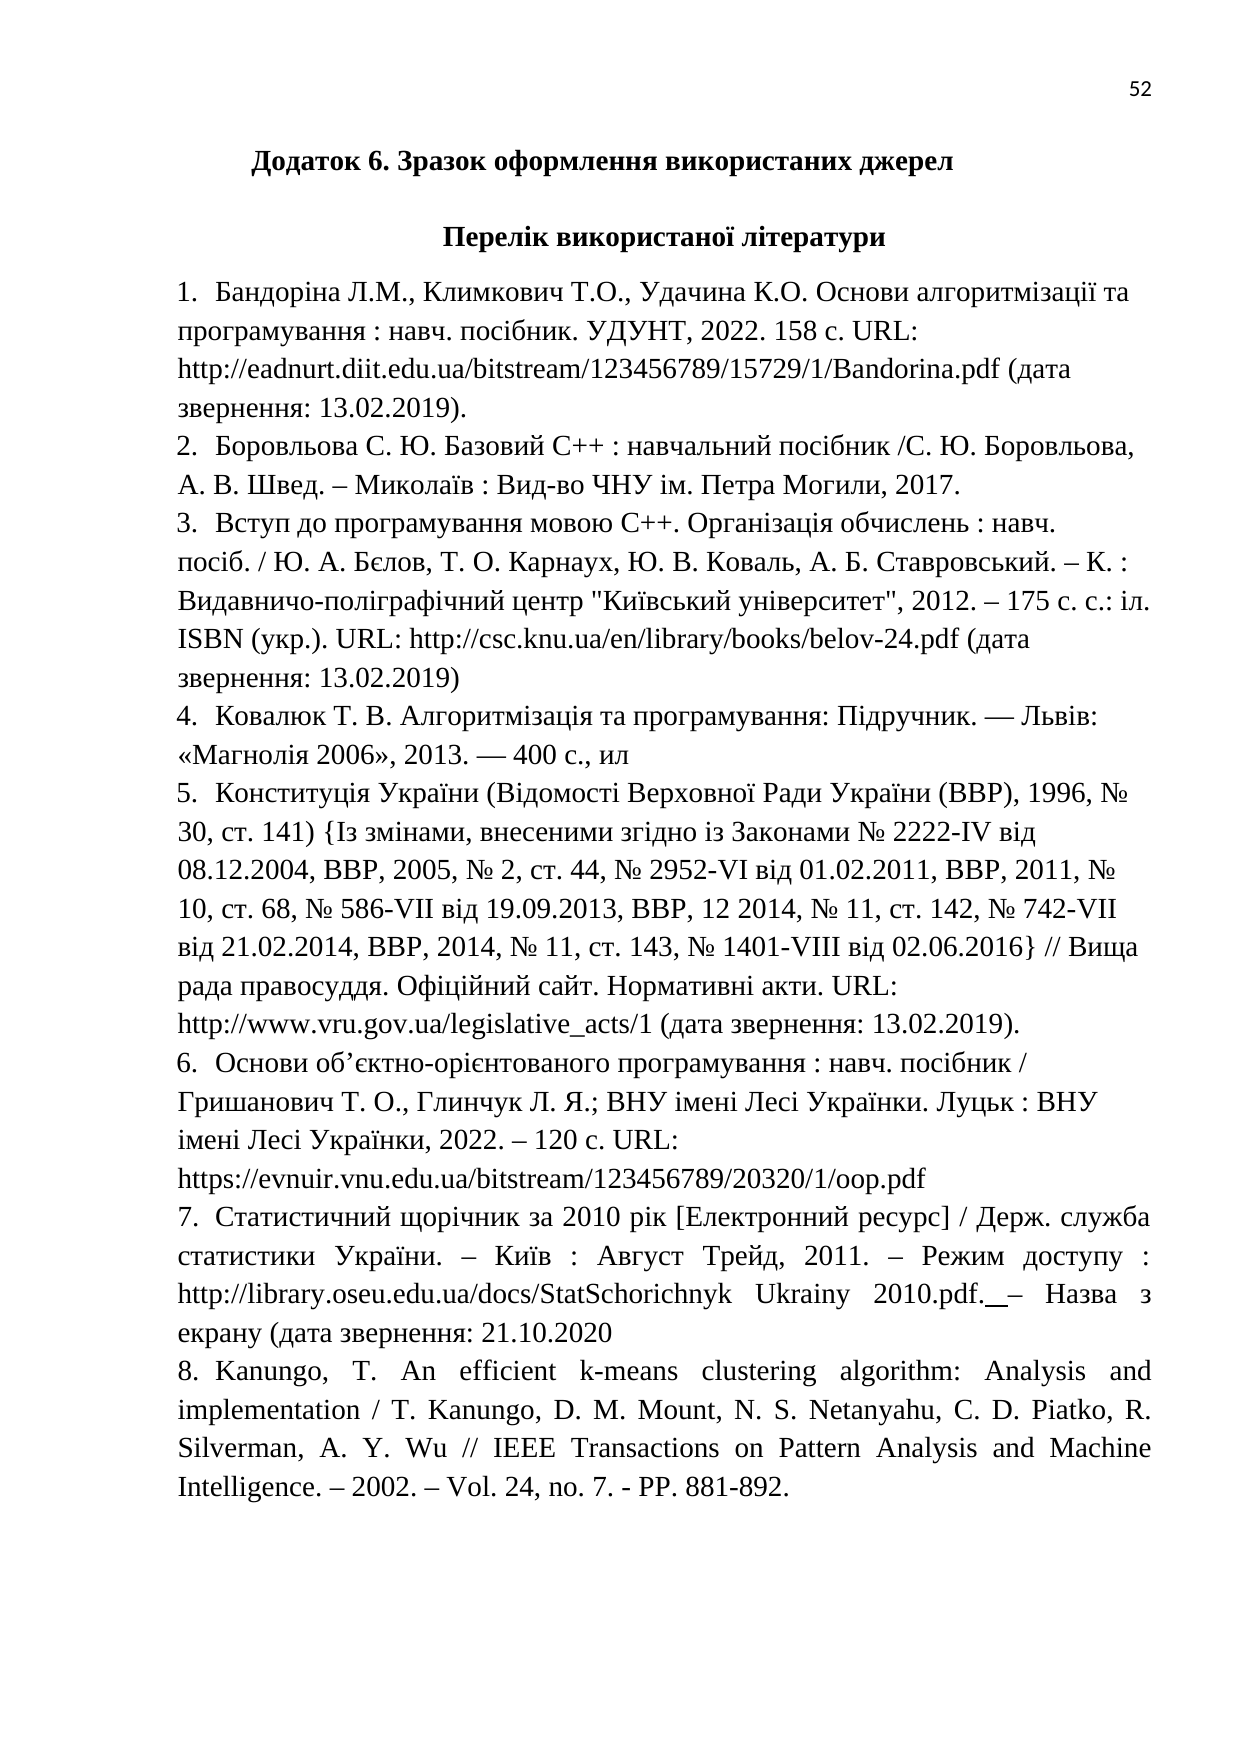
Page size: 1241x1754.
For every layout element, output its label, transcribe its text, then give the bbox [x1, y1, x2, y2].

list Конституція України (Відомості Верховної Ради України (ВВР), 1996, № 30, ст. 141) {Із змінами, внесеними згідно із Законами № 2222-IV від 08.12.2004, ВВР, 2005, № 2, ст. 44, № 2952-VI від 01.02.2011, ВВР, 2011, № 10, ст. 68, № 586-VII від 19.09.2013, ВВР, 12 2014, № 11, ст. 142, № 742-VII від 21.02.2014, ВВР, 2014, № 11, ст. 143, № 1401-VIII від 02.06.2016} // Вища рада правосуддя. Офіційний сайт. Нормативні акти. URL: http://www.vru.gov.ua/legislative_acts/1 (дата звернення: 13.02.2019). [176, 775, 1152, 1040]
list Статистичний щорічник за 2010 рік [Електронний ресурс] / Держ. служба статистики України. – Київ : Август Трейд, 2011. – Режим доступу : http://library.oseu.edu.ua/docs/StatSchorichnyk Ukrainy 2010.pdf. – Назва з екрану (дата звернення: 21.10.2020 [177, 1199, 1152, 1348]
list Боровльова С. Ю. Базовий С++ : навчальний посібник /С. Ю. Боровльова, А. В. Швед. – Миколаїв : Вид-во ЧНУ ім. Петра Могили, 2017. [176, 428, 1152, 501]
list Основи об’єктно-орієнтованого програмування : навч. посібник / Гришанович Т. О., Глинчук Л. Я.; ВНУ імені Лесі Українки. Луцьк : ВНУ імені Лесі Українки, 2022. – 120 с. URL: https://evnuir.vnu.edu.ua/bitstream/123456789/20320/1/oop.pdf [176, 1045, 1152, 1194]
list Kanungo, T. An efficient k-means clustering algorithm: Analysis and implementation / T. Kanungo, D. M. Mount, N. S. Netanyahu, C. D. Piatko, R. Silverman, A. Y. Wu // IEEE Transactions on Pattern Analysis and Machine Intelligence. – 2002. – Vol. 24, no. 7. - PP. 881-892. [177, 1353, 1152, 1503]
list Ковалюк Т. В. Алгоритмізація та програмування: Підручник. — Львів: «Магнолія 2006», 2013. — 400 с., ил [176, 698, 1152, 770]
text Перелік використаної літератури [177, 219, 1152, 253]
list Вступ до програмування мовою С++. Організація обчислень : навч. посіб. / Ю. А. Бєлов, Т. О. Карнаух, Ю. В. Коваль, А. Б. Ставровський. – К. : Видавничо-поліграфічний центр "Київський університет", 2012. – 175 с. с.: іл. ISBN (укр.). URL: http://csc.knu.ua/en/library/books/belov-24.pdf (дата звернення: 13.02.2019) [176, 506, 1152, 693]
list Бандоріна Л.М., Климкович Т.О., Удачина К.О. Основи алгоритмізації та програмування : навч. посібник. УДУНТ, 2022. 158 с. URL: http://eadnurt.diit.edu.ua/bitstream/123456789/15729/1/Bandorina.pdf (дата звернення: 13.02.2019). [176, 274, 1152, 423]
subtitle Додаток 6. Зразок оформлення використаних джерел [177, 143, 1152, 177]
